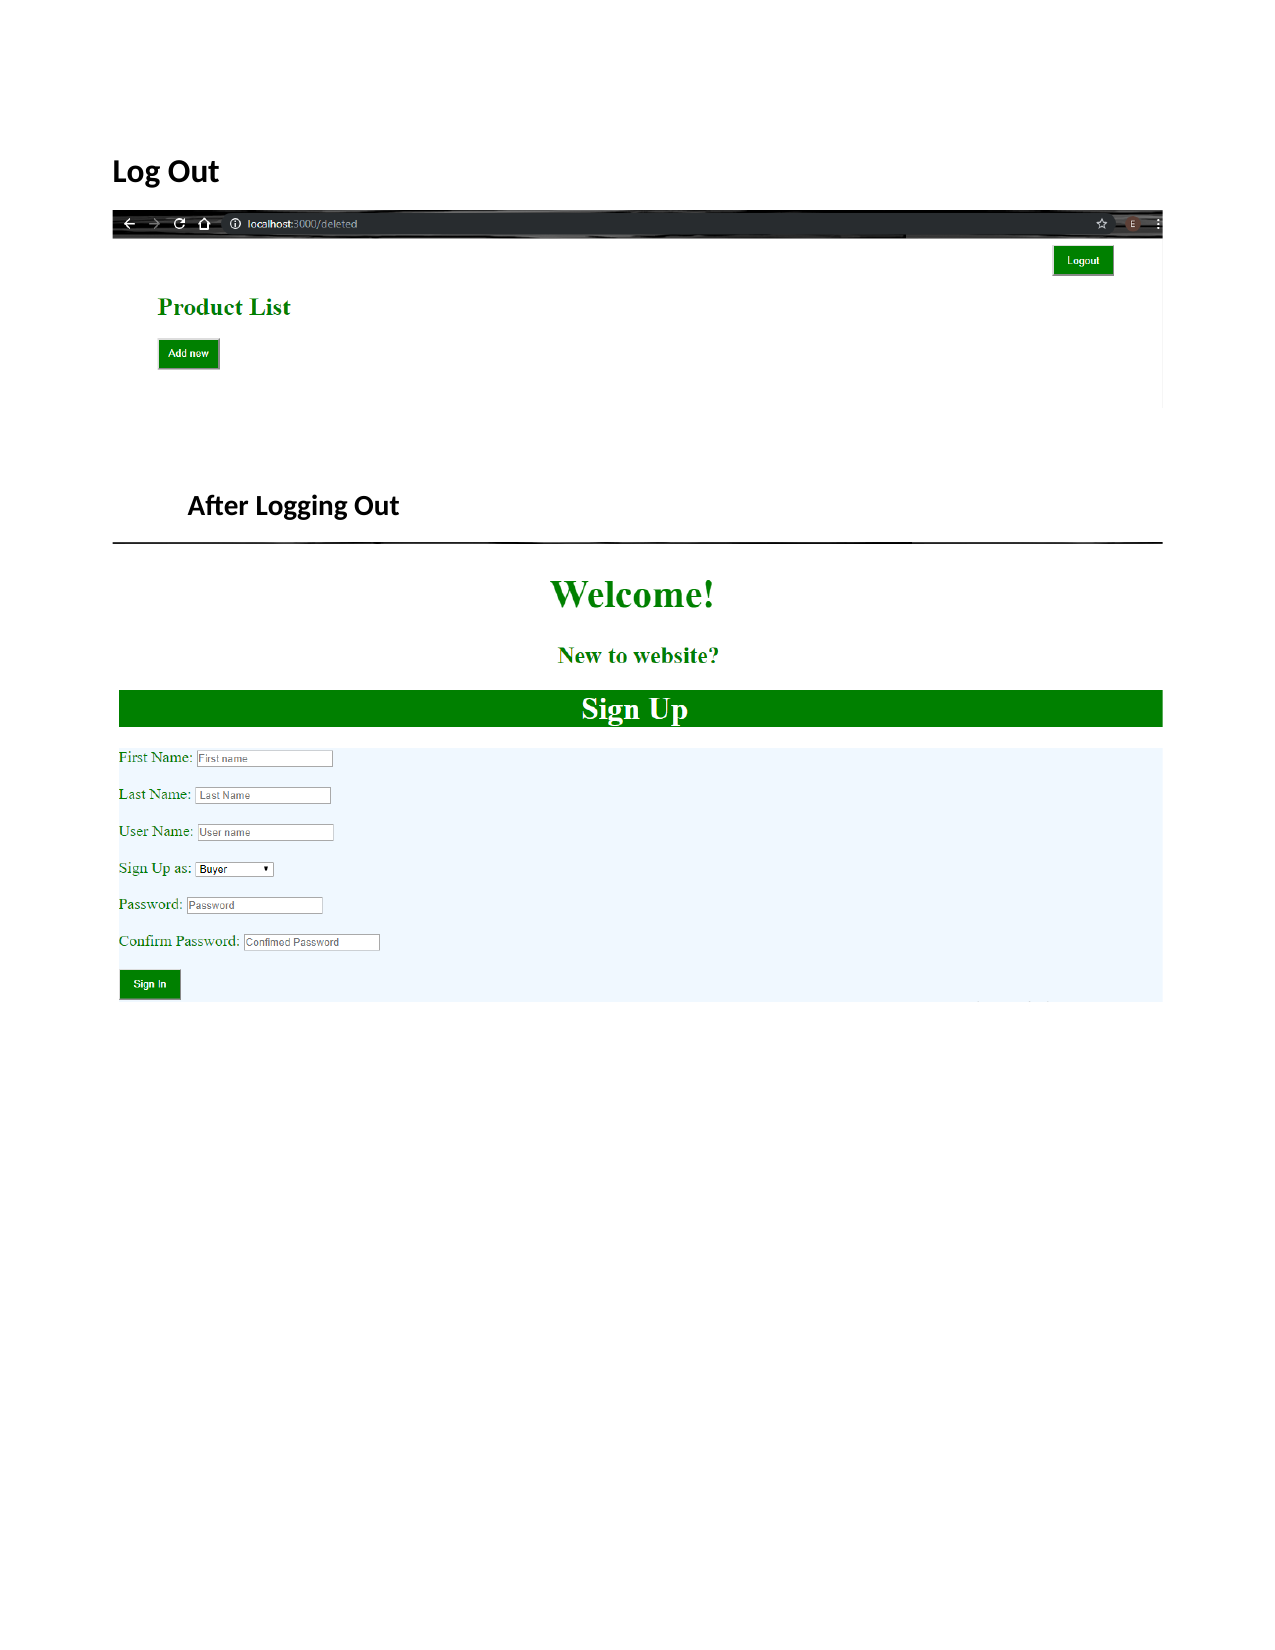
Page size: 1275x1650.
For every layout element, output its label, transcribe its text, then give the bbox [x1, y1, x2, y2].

picture [112, 542, 1163, 1002]
text Log Out [112, 150, 1162, 191]
text After Logging Out [112, 487, 1162, 523]
picture [112, 210, 1163, 408]
